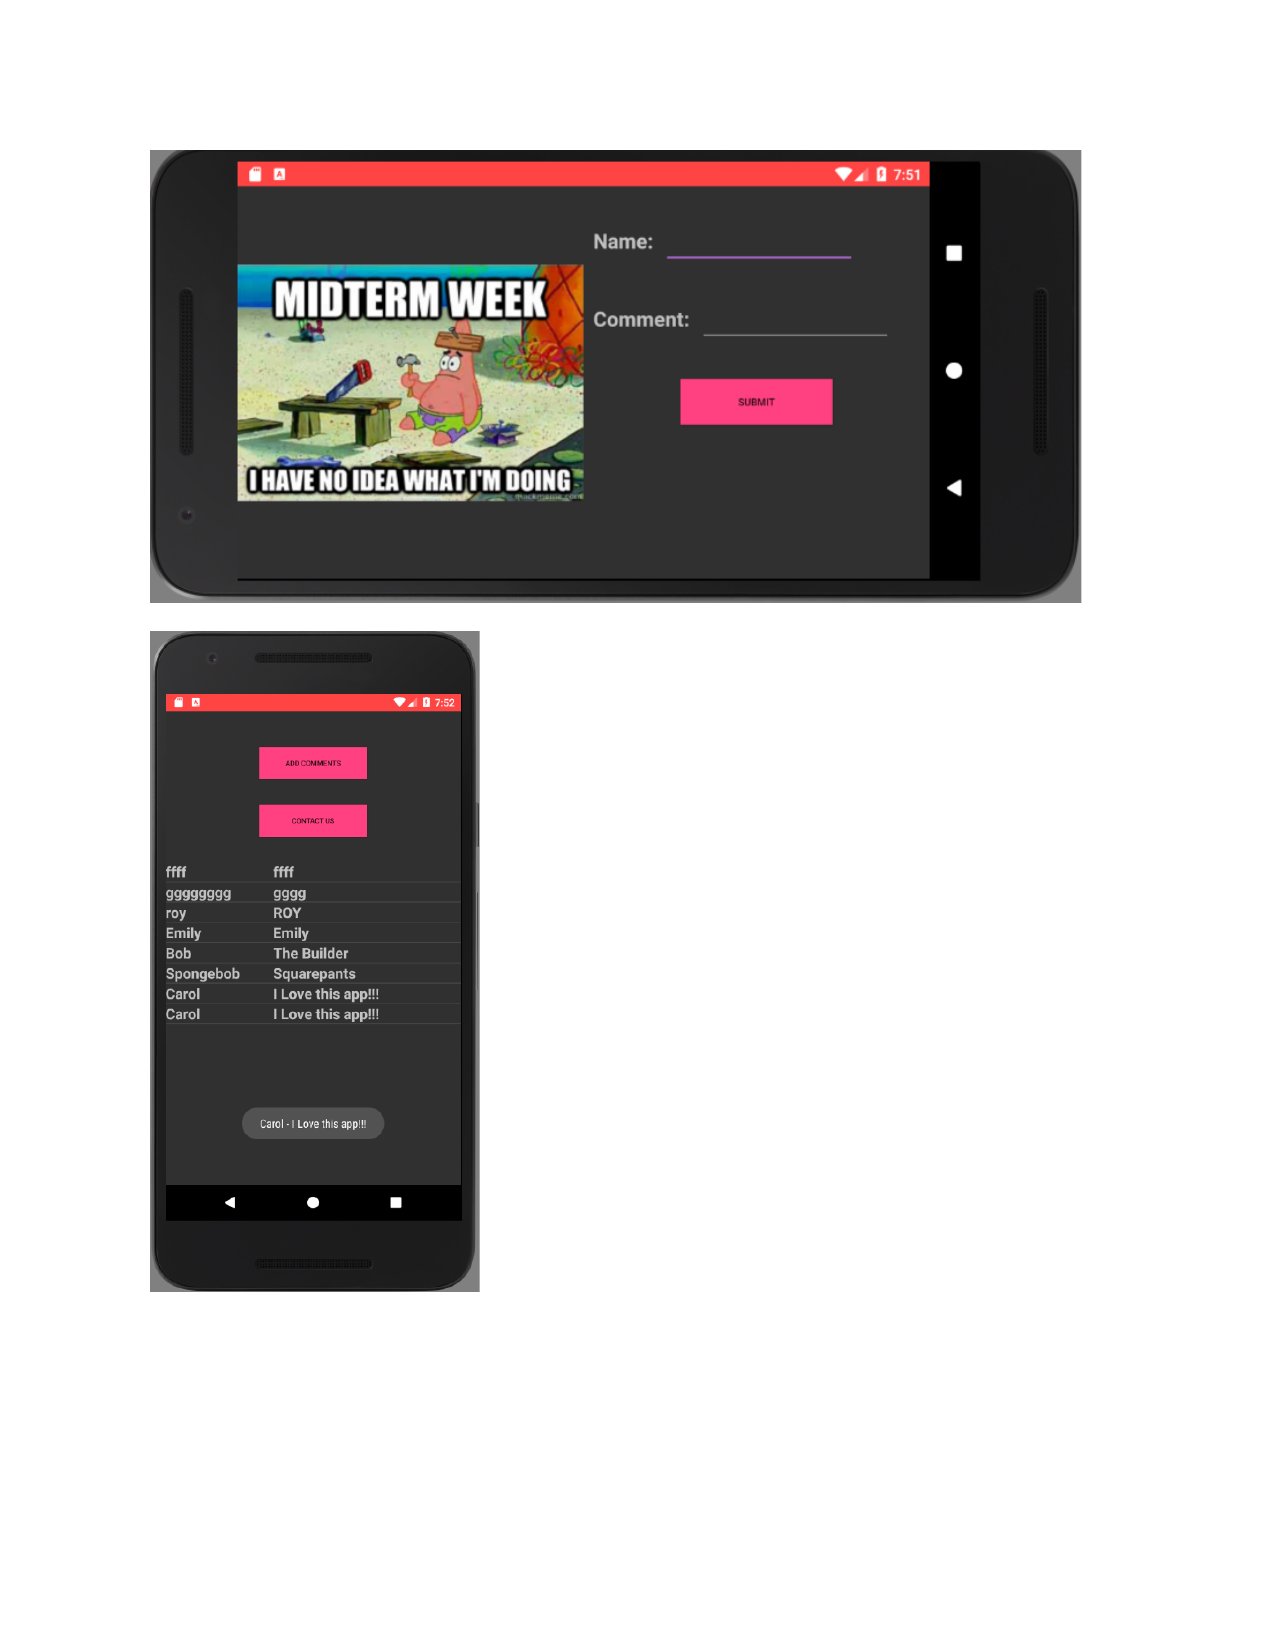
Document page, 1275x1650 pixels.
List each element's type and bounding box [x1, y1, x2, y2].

picture [150, 150, 1082, 603]
picture [150, 631, 480, 1292]
